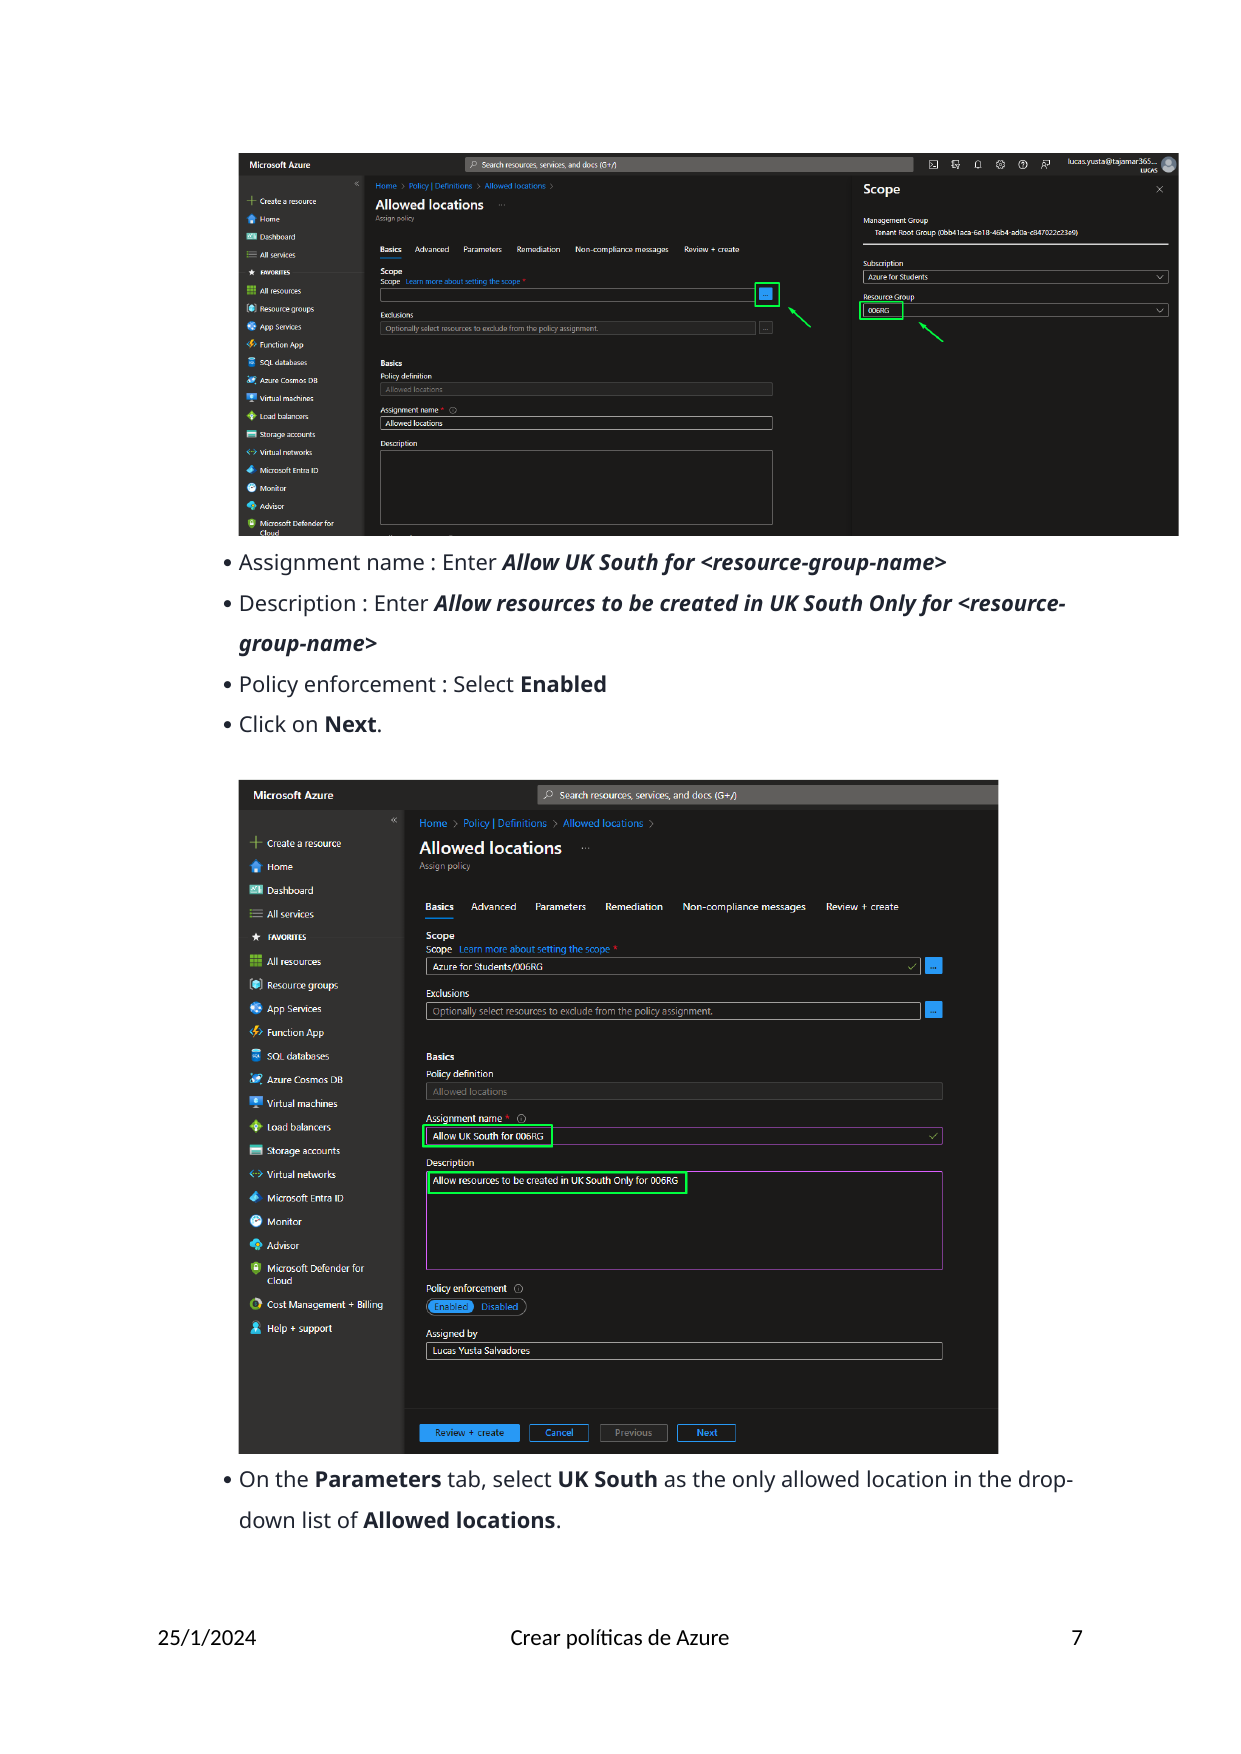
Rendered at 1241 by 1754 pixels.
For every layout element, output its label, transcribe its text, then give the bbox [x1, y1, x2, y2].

list On the Parameters tab, select UK South as the only allowed location in the drop-down list of Allowed locations. [224, 1453, 1090, 1534]
picture [238, 779, 999, 1454]
list Assignment name : Enter Allow UK South for <resource-group-name> [224, 536, 1090, 577]
list Policy enforcement : Select Enabled [224, 658, 1090, 698]
list Click on Next. [224, 698, 1090, 739]
picture [238, 153, 1179, 536]
list Description : Enter Allow resources to be created in UK South Only for <resource-group-name> [224, 577, 1090, 658]
